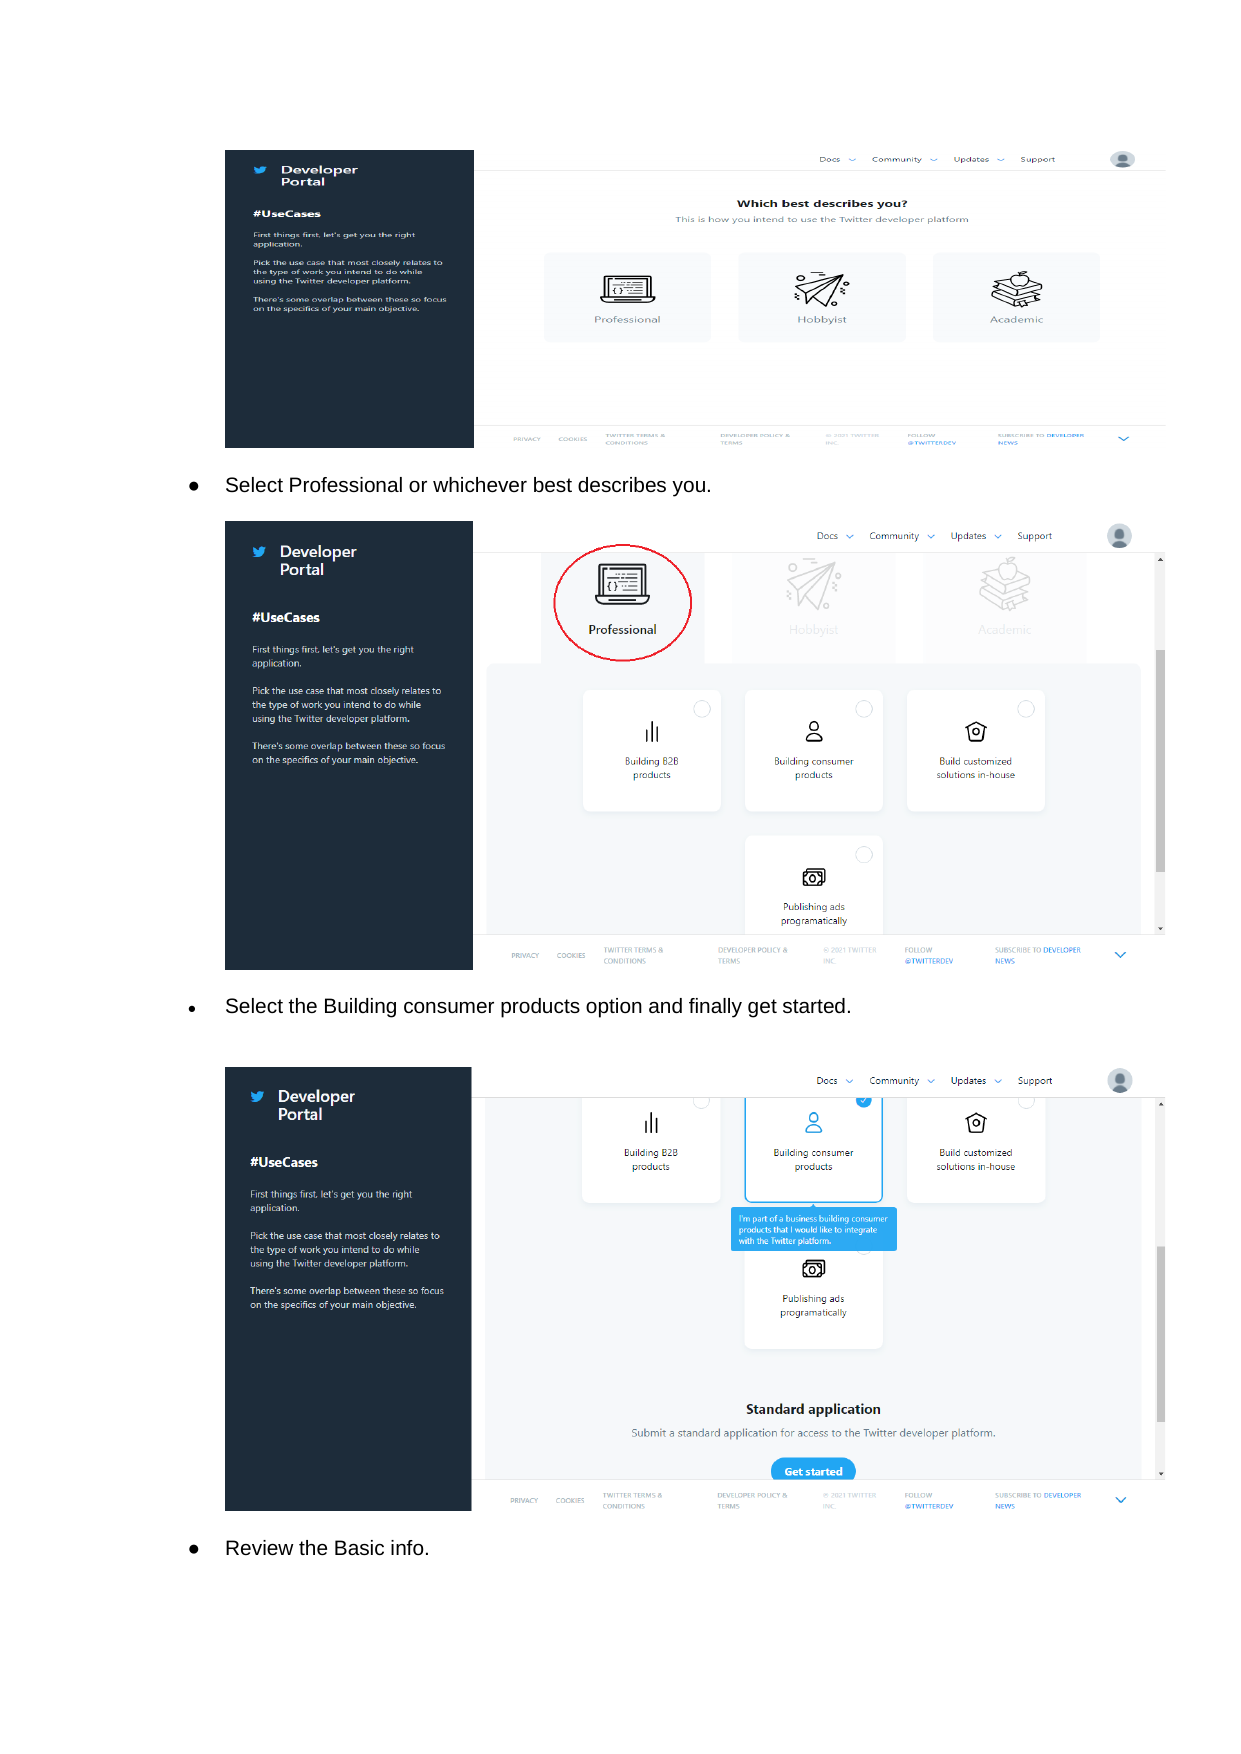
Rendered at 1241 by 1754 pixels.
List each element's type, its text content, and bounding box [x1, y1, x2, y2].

list Select the Building consumer products option and finally get started. [187, 994, 1090, 1018]
picture [225, 521, 1166, 970]
list Select Professional or whichever best describes you. [187, 472, 1090, 496]
picture [225, 150, 1166, 448]
list Review the Basic info. [187, 1536, 1090, 1560]
picture [225, 1067, 1166, 1511]
